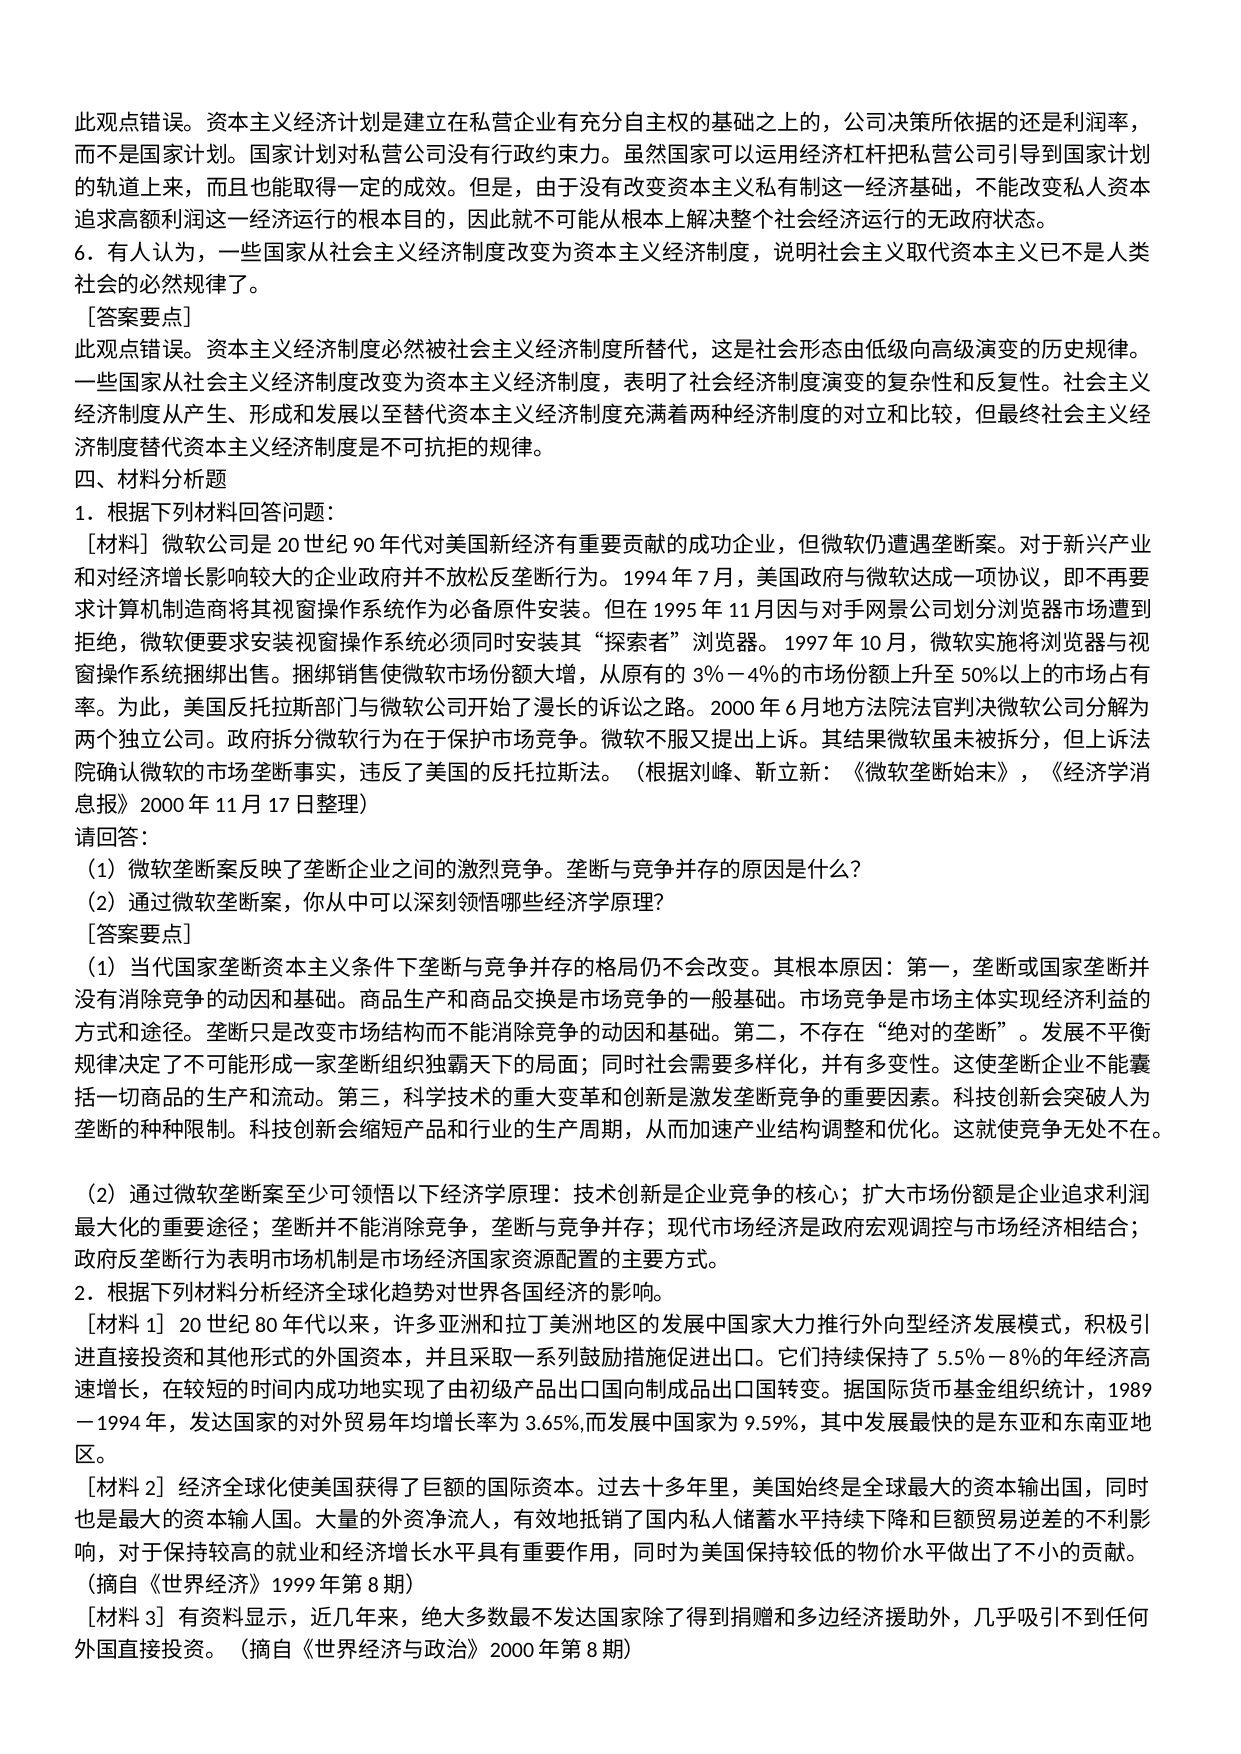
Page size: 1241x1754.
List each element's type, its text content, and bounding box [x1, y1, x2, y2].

text （2）通过微软垄断案，你从中可以深刻领悟哪些经济学原理？ [74, 884, 1152, 917]
text 2．根据下列材料分析经济全球化趋势对世界各国经济的影响。 [74, 1274, 1152, 1307]
text ［材料2］经济全球化使美国获得了巨额的国际资本。过去十多年里，美国始终是全球最大的资本输出国，同时也是最大的资本输人国。大量的外资净流人，有效地抵销了国内私人储蓄水平持续下降和巨额贸易逆差的不利影响，对于保持较高的就业和经济增长水平具有重要作用，同时为美国保持较低的物价水平做出了不小的贡献。（摘自《世界经济》1999年第8期） [74, 1469, 1152, 1599]
text 四、材料分析题 [74, 462, 1152, 494]
text ［材料1］20世纪80年代以来，许多亚洲和拉丁美洲地区的发展中国家大力推行外向型经济发展模式，积极引进直接投资和其他形式的外国资本，并且采取一系列鼓励措施促进出口。它们持续保持了5.5％－8％的年经济高速增长，在较短的时间内成功地实现了由初级产品出口国向制成品出口国转变。据国际货币基金组织统计，1989－1994年，发达国家的对外贸易年均增长率为3.65%,而发展中国家为9.59%，其中发展最快的是东亚和东南亚地区。 [74, 1307, 1152, 1469]
text （1）当代国家垄断资本主义条件下垄断与竞争并存的格局仍不会改变。其根本原因：第一，垄断或国家垄断并没有消除竞争的动因和基础。商品生产和商品交换是市场竞争的一般基础。市场竞争是市场主体实现经济利益的方式和途径。垄断只是改变市场结构而不能消除竞争的动因和基础。第二，不存在“绝对的垄断”。发展不平衡规律决定了不可能形成一家垄断组织独霸天下的局面；同时社会需要多样化，并有多变性。这使垄断企业不能囊括一切商品的生产和流动。第三，科学技术的重大变革和创新是激发垄断竞争的重要因素。科技创新会突破人为垄断的种种限制。科技创新会缩短产品和行业的生产周期，从而加速产业结构调整和优化。这就使竞争无处不在。 [74, 949, 1152, 1177]
text 此观点错误。资本主义经济计划是建立在私营企业有充分自主权的基础之上的，公司决策所依据的还是利润率，而不是国家计划。国家计划对私营公司没有行政约束力。虽然国家可以运用经济杠杆把私营公司引导到国家计划的轨道上来，而且也能取得一定的成效。但是，由于没有改变资本主义私有制这一经济基础，不能改变私人资本追求高额利润这一经济运行的根本目的，因此就不可能从根本上解决整个社会经济运行的无政府状态。 [74, 104, 1152, 234]
text 1．根据下列材料回答问题： [74, 494, 1152, 527]
text 此观点错误。资本主义经济制度必然被社会主义经济制度所替代，这是社会形态由低级向高级演变的历史规律。一些国家从社会主义经济制度改变为资本主义经济制度，表明了社会经济制度演变的复杂性和反复性。社会主义经济制度从产生、形成和发展以至替代资本主义经济制度充满着两种经济制度的对立和比较，但最终社会主义经济制度替代资本主义经济制度是不可抗拒的规律。 [74, 332, 1152, 462]
text （1）微软垄断案反映了垄断企业之间的激烈竞争。垄断与竞争并存的原因是什么？ [74, 852, 1152, 884]
text ［答案要点］ [74, 917, 1152, 949]
text ［材料］微软公司是20世纪90年代对美国新经济有重要贡献的成功企业，但微软仍遭遇垄断案。对于新兴产业和对经济增长影响较大的企业政府并不放松反垄断行为。1994年7月，美国政府与微软达成一项协议，即不再要求计算机制造商将其视窗操作系统作为必备原件安装。但在1995年11月因与对手网景公司划分浏览器市场遭到拒绝，微软便要求安装视窗操作系统必须同时安装其“探索者”浏览器。1997年10月，微软实施将浏览器与视窗操作系统捆绑出售。捆绑销售使微软市场份额大增，从原有的3％－4％的市场份额上升至50%以上的市场占有率。为此，美国反托拉斯部门与微软公司开始了漫长的诉讼之路。2000年6月地方法院法官判决微软公司分解为两个独立公司。政府拆分微软行为在于保护市场竞争。微软不服又提出上诉。其结果微软虽未被拆分，但上诉法院确认微软的市场垄断事实，违反了美国的反托拉斯法。（根据刘峰、靳立新：《微软垄断始末》，《经济学消息报》2000年11月17日整理） [74, 527, 1152, 819]
text （2）通过微软垄断案至少可领悟以下经济学原理：技术创新是企业竞争的核心；扩大市场份额是企业追求利润最大化的重要途径；垄断并不能消除竞争，垄断与竞争并存；现代市场经济是政府宏观调控与市场经济相结合；政府反垄断行为表明市场机制是市场经济国家资源配置的主要方式。 [74, 1177, 1152, 1274]
text ［材料3］有资料显示，近几年来，绝大多数最不发达国家除了得到捐赠和多边经济援助外，几乎吸引不到任何外国直接投资。（摘自《世界经济与政治》2000年第8期） [74, 1599, 1152, 1664]
text 请回答： [74, 819, 1152, 852]
text 6．有人认为，一些国家从社会主义经济制度改变为资本主义经济制度，说明社会主义取代资本主义已不是人类社会的必然规律了。 [74, 234, 1152, 299]
text ［答案要点］ [74, 299, 1152, 332]
